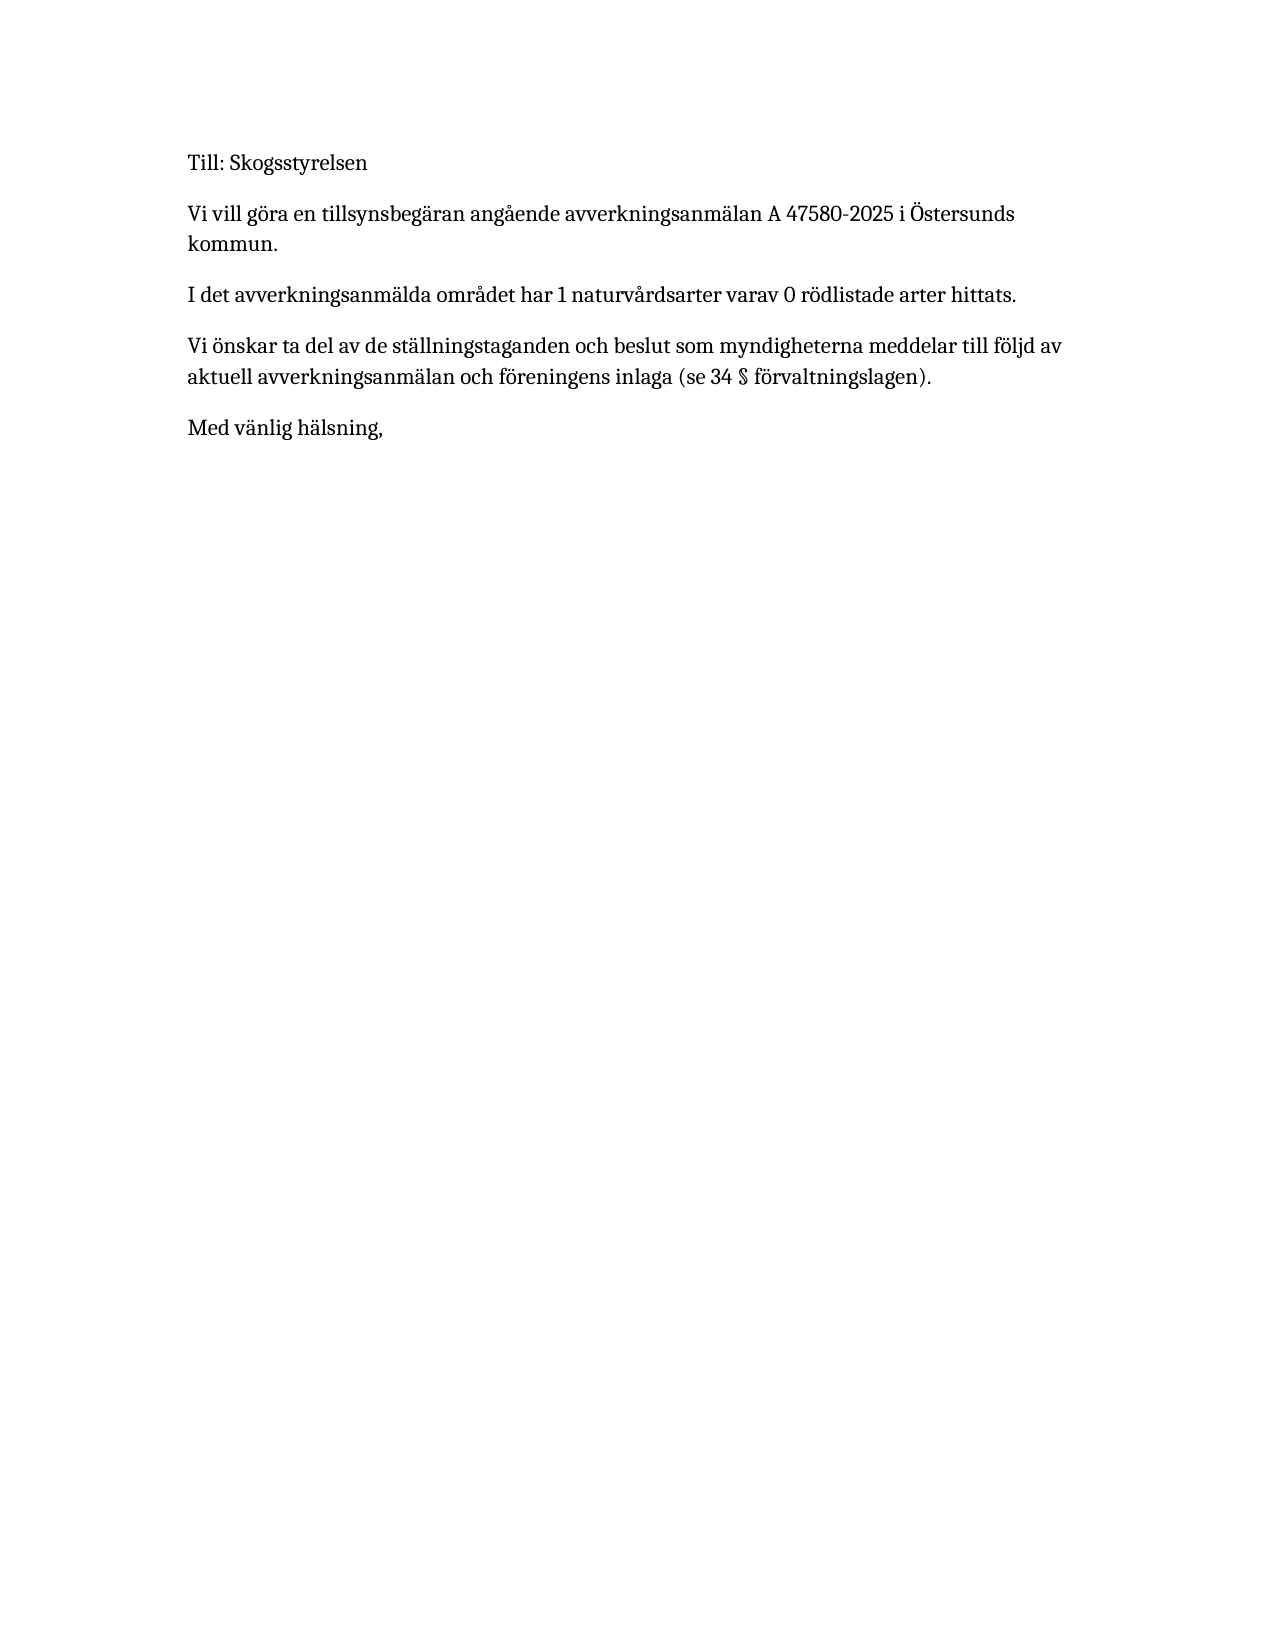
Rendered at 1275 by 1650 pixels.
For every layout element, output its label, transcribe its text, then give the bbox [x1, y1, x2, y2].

text Med vänlig hälsning, [187, 414, 1087, 471]
text Till: Skogsstyrelsen [187, 150, 1087, 176]
text Vi önskar ta del av de ställningstaganden och beslut som myndigheterna meddelar till följd av aktuell avverkningsanmälan och föreningens inlaga (se 34 § förvaltningslagen). [187, 333, 1087, 390]
text Vi vill göra en tillsynsbegäran angående avverkningsanmälan A 47580-2025 i Östersunds kommun. [187, 201, 1087, 258]
text I det avverkningsanmälda området har 1 naturvårdsarter varav 0 rödlistade arter hittats. [187, 282, 1087, 309]
